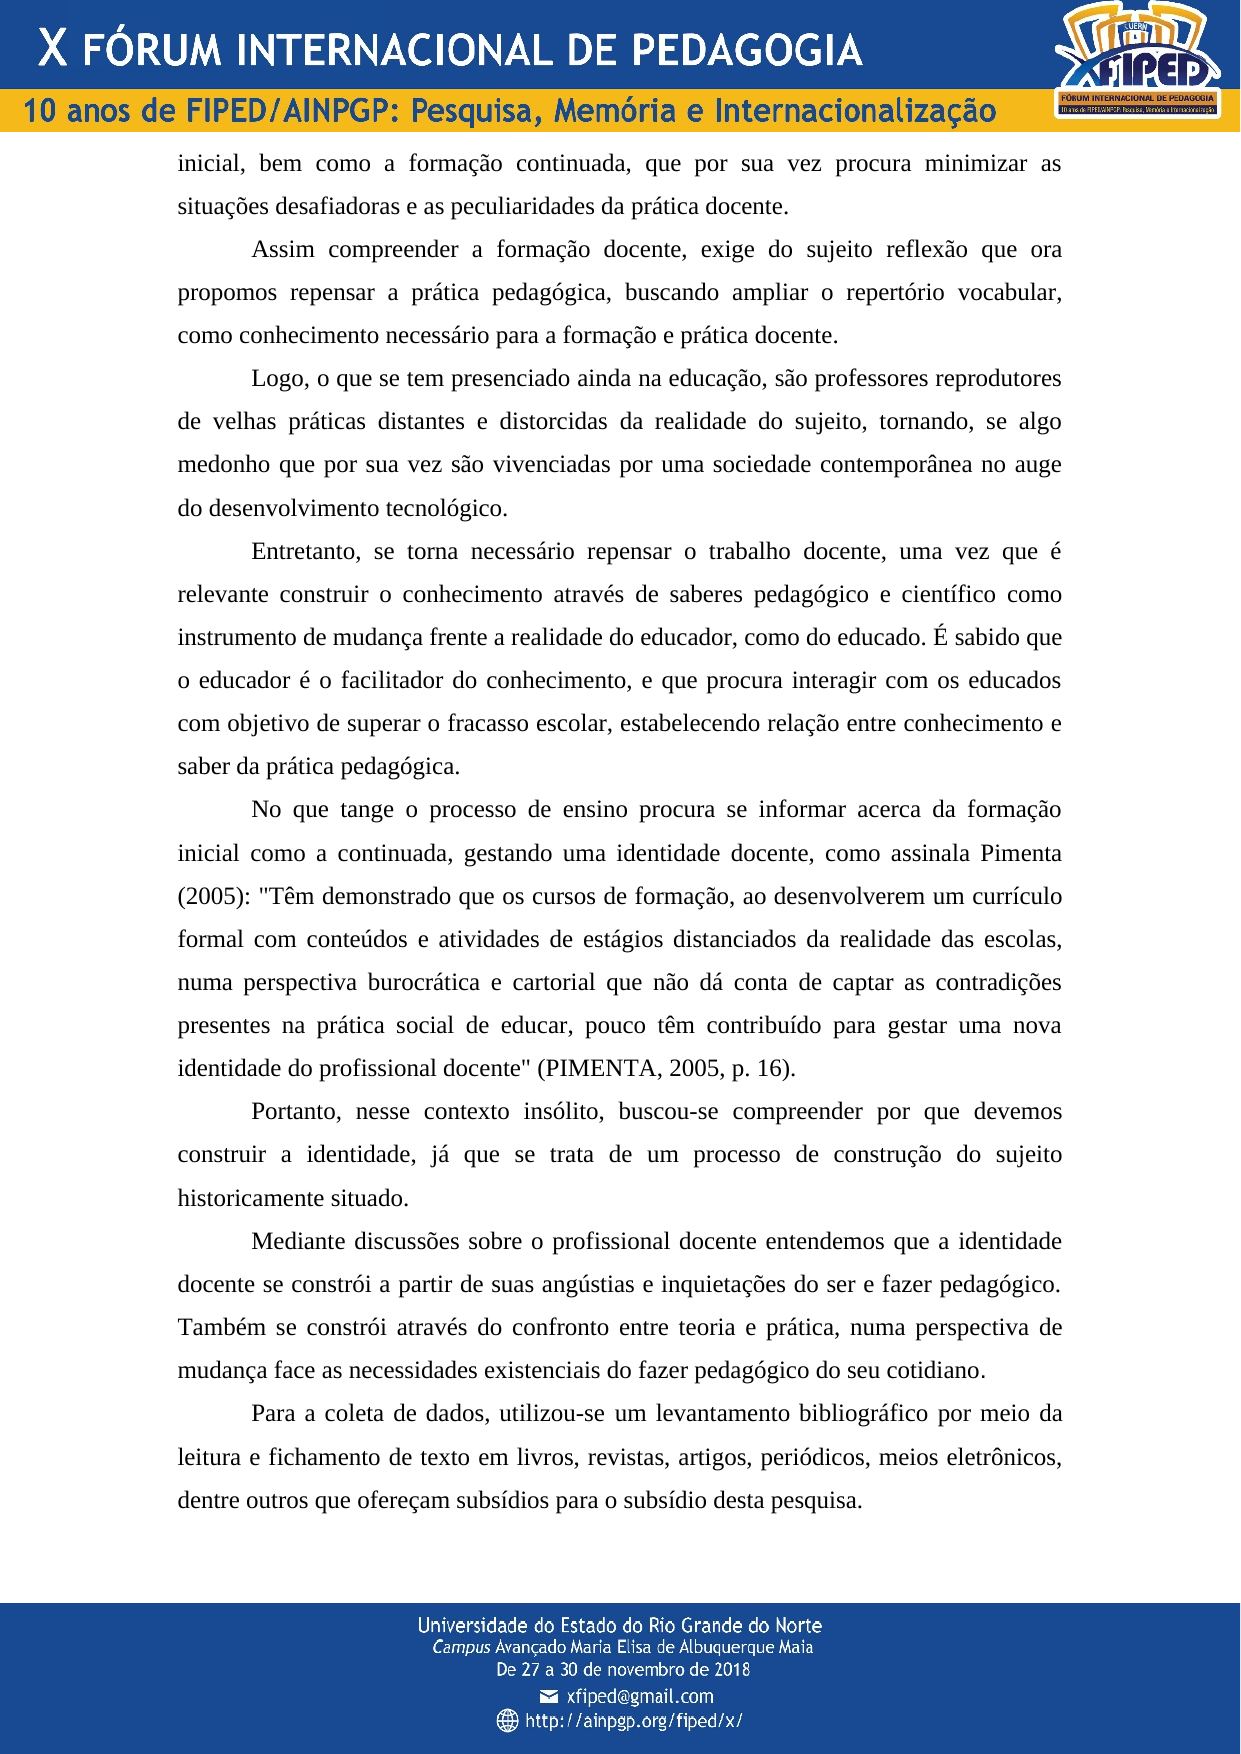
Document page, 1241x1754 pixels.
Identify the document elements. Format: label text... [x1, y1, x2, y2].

list Assim compreender a formação docente, exige do sujeito reflexão que ora propomos repensar a prática pedagógica, buscando ampliar o repertório vocabular, como conhecimento necessário para a formação e prática docente. [177, 234, 1063, 349]
list Portanto, nesse contexto insólito, buscou-se compreender por que devemos construir a identidade, já que se trata de um processo de construção do sujeito historicamente situado. [177, 1096, 1063, 1211]
picture [0, 1603, 1241, 1754]
list Logo, o que se tem presenciado ainda na educação, são professores reprodutores de velhas práticas distantes e distorcidas da realidade do sujeito, tornando, se algo medonho que por sua vez são vivenciadas por uma sociedade contemporânea no auge do desenvolvimento tecnológico. [177, 363, 1063, 521]
text Para a coleta de dados, utilizou-se um levantamento bibliográfico por meio da leitura e fichamento de texto em livros, revistas, artigos, periódicos, meios eletrônicos, dentre outros que ofereçam subsídios para o subsídio desta pesquisa. [177, 1398, 1063, 1513]
list Entretanto, se torna necessário repensar o trabalho docente, uma vez que é relevante construir o conhecimento através de saberes pedagógico e científico como instrumento de mudança frente a realidade do educador, como do educado. É sabido que o educador é o facilitador do conhecimento, e que procura interagir com os educados com objetivo de superar o fracasso escolar, estabelecendo relação entre conhecimento e saber da prática pedagógica. [177, 536, 1063, 780]
picture [0, 0, 1241, 132]
list No que tange o processo de ensino procura se informar acerca da formação inicial como a continuada, gestando uma identidade docente, como assinala Pimenta (2005): "Têm demonstrado que os cursos de formação, ao desenvolverem um currículo formal com conteúdos e atividades de estágios distanciados da realidade das escolas, numa perspectiva burocrática e cartorial que não dá conta de captar as contradições presentes na prática social de educar, pouco têm contribuído para gestar uma nova identidade do profissional docente" (PIMENTA, 2005, p. 16). [177, 794, 1063, 1082]
list Mediante discussões sobre o profissional docente entendemos que a identidade docente se constrói a partir de suas angústias e inquietações do ser e fazer pedagógico. Também se constrói através do confronto entre teoria e prática, numa perspectiva de mudança face as necessidades existenciais do fazer pedagógico do seu cotidiano. [177, 1226, 1063, 1384]
